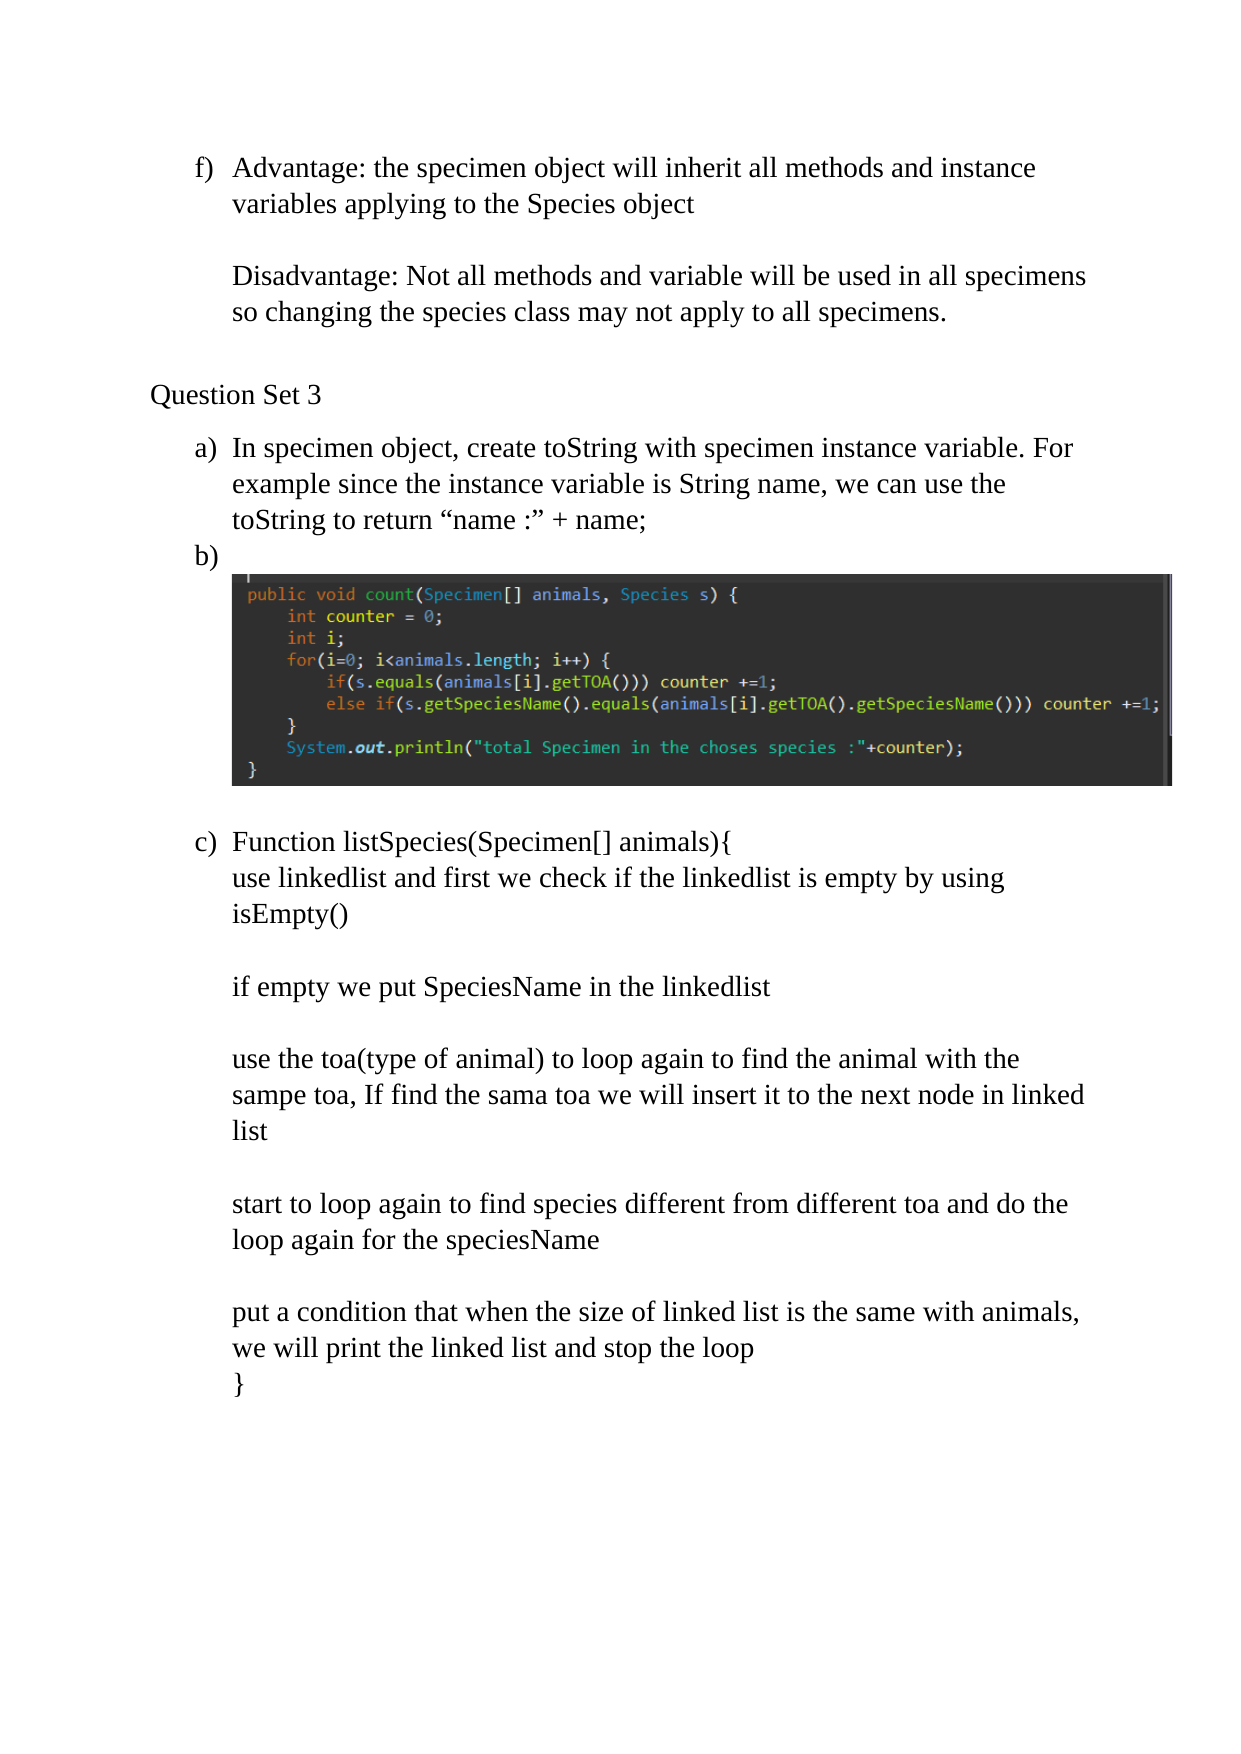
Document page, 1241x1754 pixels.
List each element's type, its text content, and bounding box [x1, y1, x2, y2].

list Function listSpecies(Specimen[] animals){ use linkedlist and first we check if the linkedlist is empty by using isEmpty() if empty we put SpeciesName in the linkedlist use the toa(type of animal) to loop again to find the animal with the sampe toa, If find the sama toa we will insert it to the next node in linked list start to loop again to find species different from different toa and do the loop again for the speciesName put a condition that when the size of linked list is the same with animals, we will print the linked list and stop the loop } [194, 824, 1090, 1400]
list Advantage: the specimen object will inherit all methods and instance variables applying to the Species object Disadvantage: Not all methods and variable will be used in all specimens so changing the species class may not apply to all specimens. [194, 150, 1090, 358]
list In specimen object, create toString with specimen instance variable. For example since the instance variable is String name, we can use the toString to return “name :” + name; [194, 430, 1090, 536]
picture [231, 574, 1173, 786]
text Question Set 3 [150, 377, 1090, 411]
